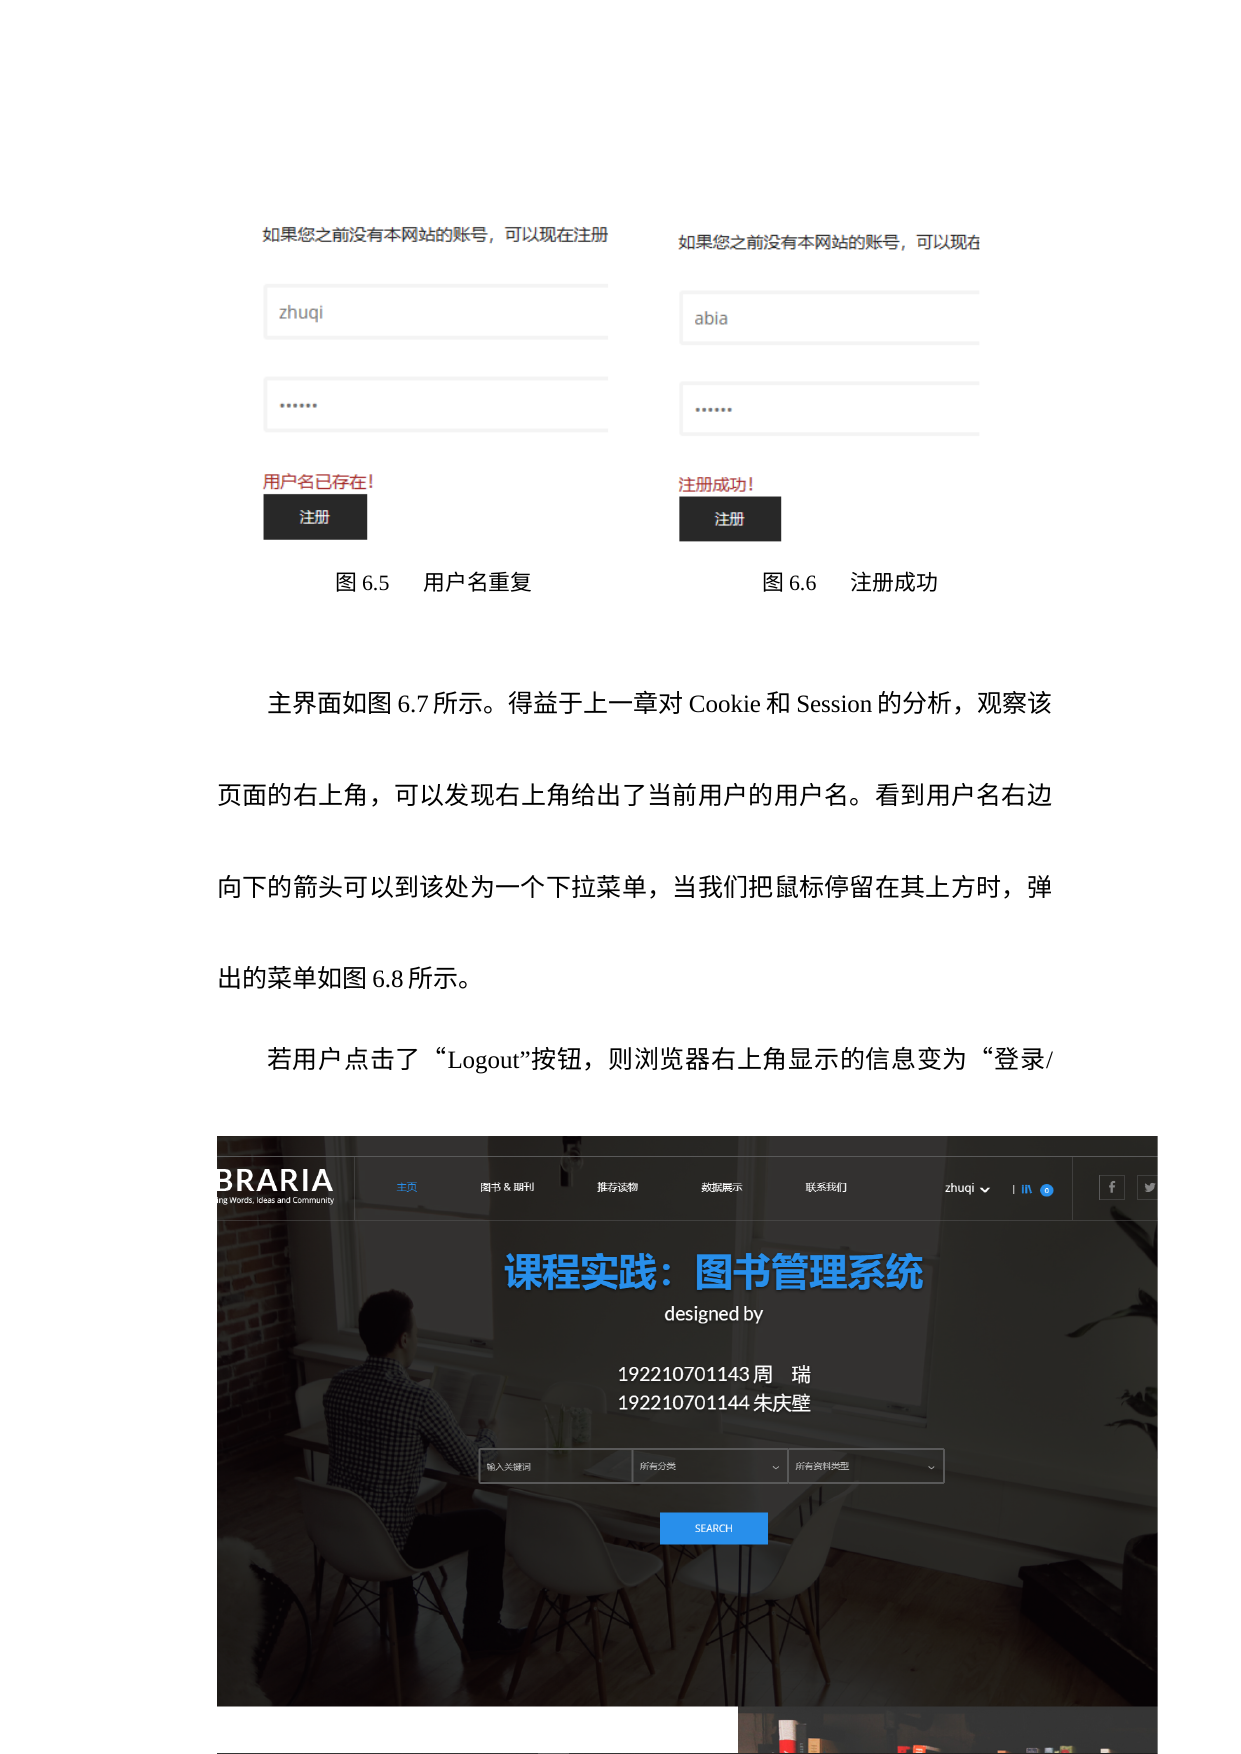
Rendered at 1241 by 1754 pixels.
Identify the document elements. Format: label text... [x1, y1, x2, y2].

picture [217, 1136, 1158, 1754]
text 若用户点击了“Logout”按钮，则浏览器右上角显示的信息变为“登录/注册”。如图6.9所示。此时该按钮的功能为一个连接，用户点击该链接页面就会跳转到上一节所介绍的登录/注册界面。 [217, 1023, 1053, 1091]
picture [239, 201, 609, 556]
picture [654, 201, 980, 556]
